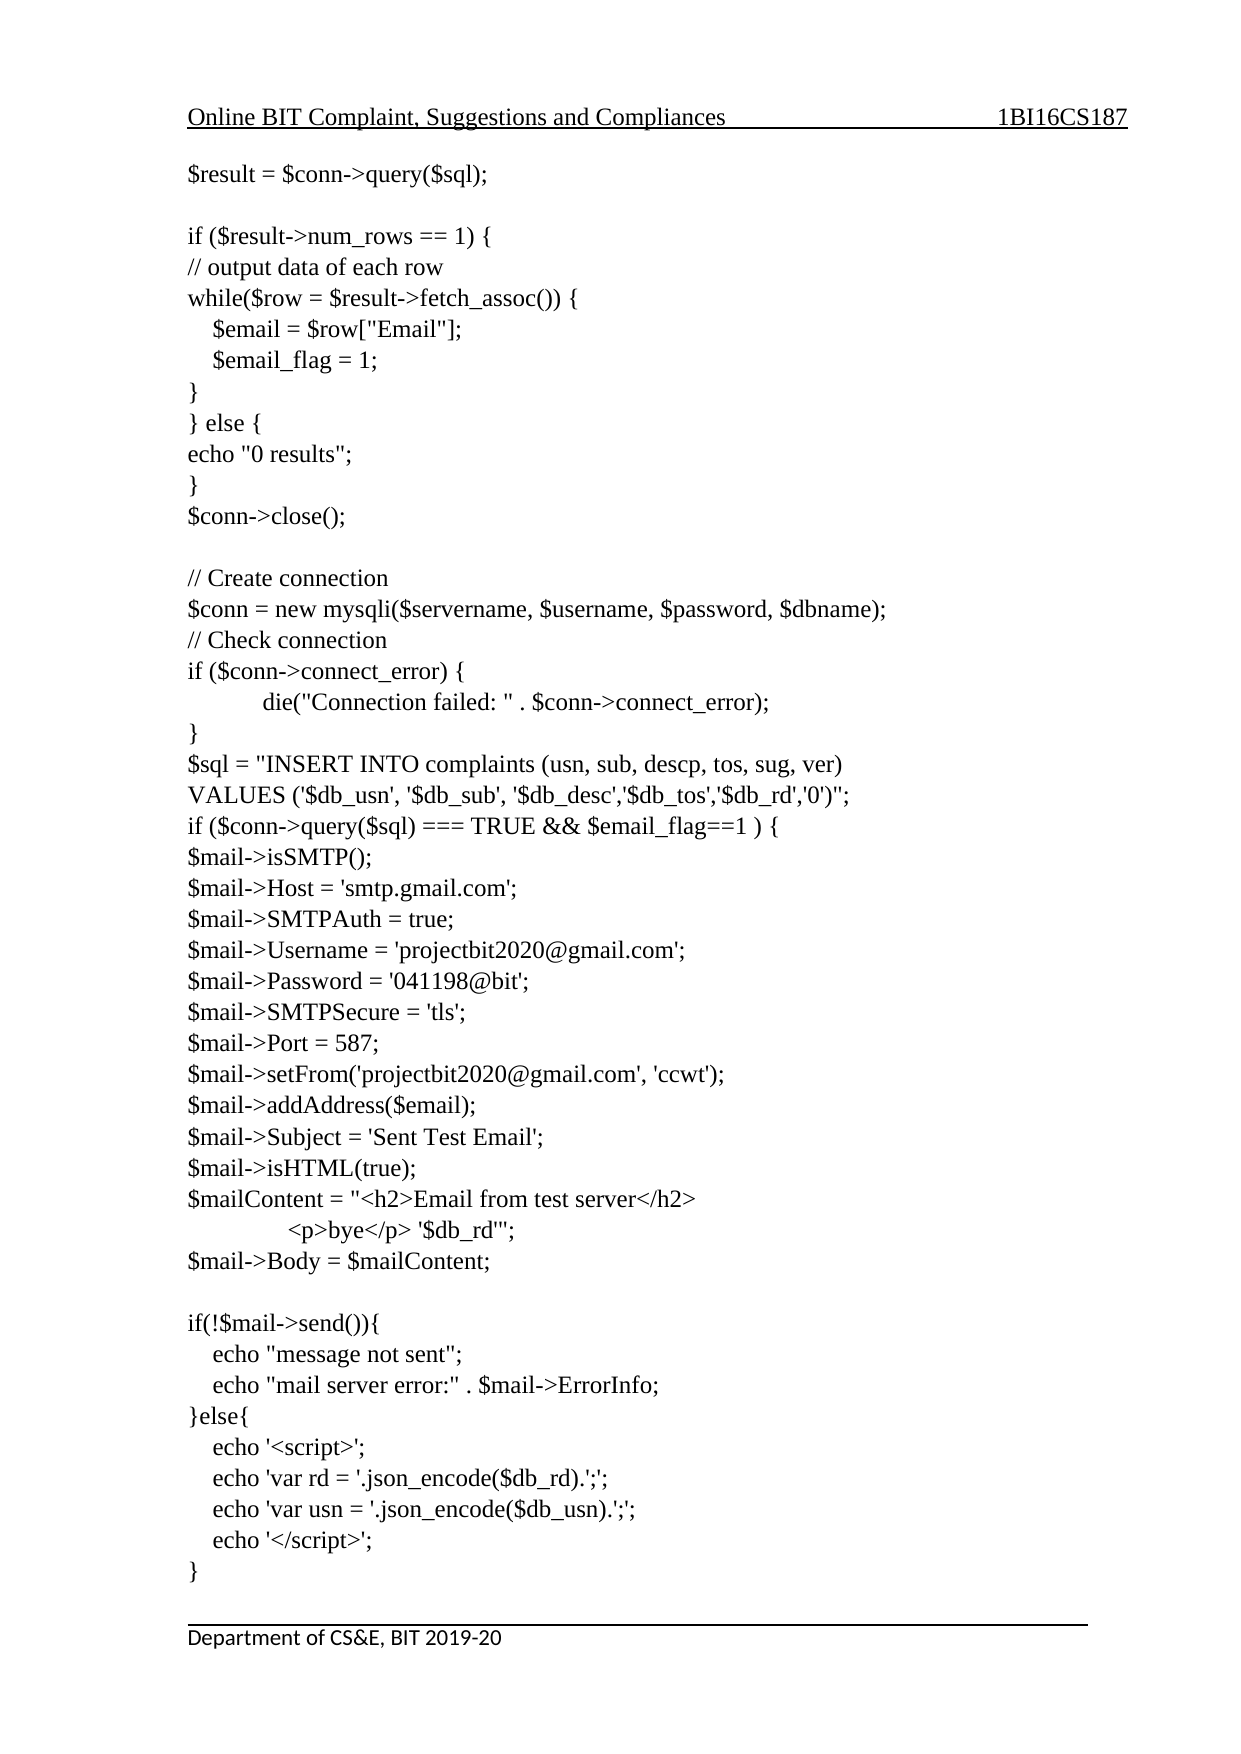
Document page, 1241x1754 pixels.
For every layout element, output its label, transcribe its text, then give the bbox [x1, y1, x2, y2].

text $mail->Subject = 'Sent Test Email'; [187, 1122, 1090, 1150]
text $mail->Username = 'projectbit2020@gmail.com'; [187, 935, 1090, 964]
text // Create connection [187, 563, 1090, 592]
text }else{ [187, 1401, 1090, 1430]
text // Check connection [187, 625, 1090, 654]
text echo "0 results"; [187, 439, 1090, 467]
text while($row = $result->fetch_assoc()) { [187, 283, 1090, 312]
text } [187, 718, 1090, 747]
text $mail->Password = '041198@bit'; [187, 966, 1090, 995]
text die("Connection failed: " . $conn->connect_error); [187, 687, 1090, 716]
text $mail->SMTPSecure = 'tls'; [187, 997, 1090, 1026]
text echo "mail server error:" . $mail->ErrorInfo; [187, 1370, 1090, 1399]
text <p>bye</p> '$db_rd'"; [187, 1215, 1090, 1243]
text $email_flag = 1; [187, 346, 1090, 374]
text $mail->Body = $mailContent; [187, 1246, 1090, 1274]
text echo '</script>'; [187, 1525, 1090, 1554]
text } [187, 1556, 1090, 1585]
text $result = $conn->query($sql); [187, 159, 1090, 188]
text // output data of each row [187, 252, 1090, 281]
text $mail->SMTPAuth = true; [187, 904, 1090, 933]
text $mail->Port = 587; [187, 1028, 1090, 1057]
text if ($conn->query($sql) === TRUE && $email_flag==1 ) { [187, 811, 1090, 840]
text $mailContent = "<h2>Email from test server</h2> [187, 1184, 1090, 1212]
text echo "message not sent"; [187, 1339, 1090, 1368]
text } [187, 470, 1090, 498]
text if ($conn->connect_error) { [187, 656, 1090, 685]
text } [187, 377, 1090, 405]
text $mail->addAddress($email); [187, 1091, 1090, 1119]
text $mail->isHTML(true); [187, 1153, 1090, 1181]
text $conn = new mysqli($servername, $username, $password, $dbname); [187, 594, 1090, 623]
text echo 'var rd = '.json_encode($db_rd).';'; [187, 1463, 1090, 1492]
text $sql = "INSERT INTO complaints (usn, sub, descp, tos, sug, ver) [187, 749, 1090, 778]
text $mail->setFrom('projectbit2020@gmail.com', 'ccwt'); [187, 1059, 1090, 1088]
text $mail->isSMTP(); [187, 842, 1090, 871]
text $mail->Host = 'smtp.gmail.com'; [187, 873, 1090, 902]
text VALUES ('$db_usn', '$db_sub', '$db_desc','$db_tos','$db_rd','0')"; [187, 780, 1090, 809]
text $conn->close(); [187, 501, 1090, 529]
text echo 'var usn = '.json_encode($db_usn).';'; [187, 1494, 1090, 1523]
text } else { [187, 408, 1090, 436]
text if ($result->num_rows == 1) { [187, 221, 1090, 250]
text $email = $row["Email"]; [187, 314, 1090, 343]
text if(!$mail->send()){ [187, 1308, 1090, 1337]
text echo '<script>'; [187, 1432, 1090, 1461]
